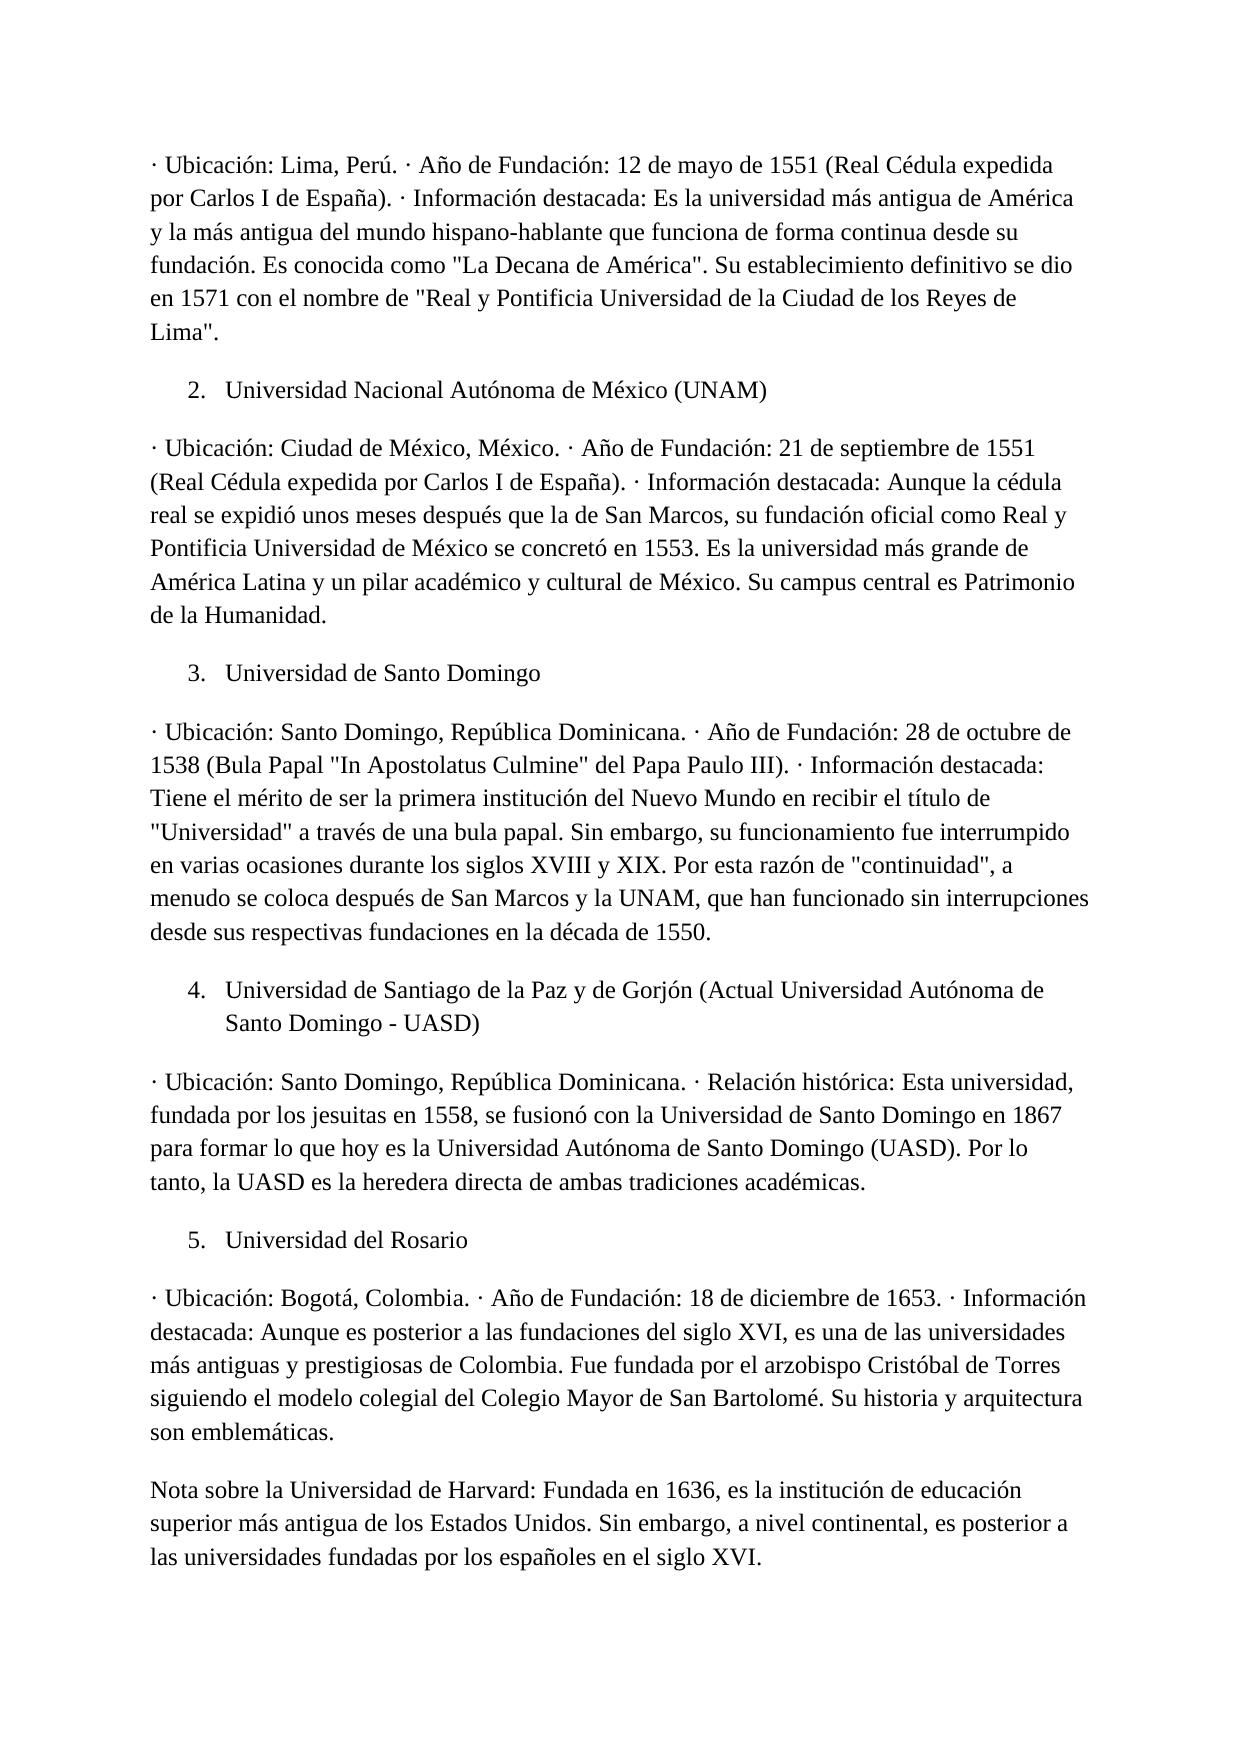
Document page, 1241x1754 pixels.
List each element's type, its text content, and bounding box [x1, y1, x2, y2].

list Universidad del Rosario [187, 1225, 1090, 1254]
list Universidad de Santiago de la Paz y de Gorjón (Actual Universidad Autónoma de Santo Domingo - UASD) [187, 975, 1090, 1037]
list Universidad de Santo Domingo [187, 658, 1090, 687]
text · Ubicación: Bogotá, Colombia. · Año de Fundación: 18 de diciembre de 1653. · Información destacada: Aunque es posterior a las fundaciones del siglo XVI, es una de las universidades más antiguas y prestigiosas de Colombia. Fue fundada por el arzobispo Cristóbal de Torres siguiendo el modelo colegial del Colegio Mayor de San Bartolomé. Su historia y arquitectura son emblemáticas. [150, 1283, 1090, 1445]
text · Ubicación: Ciudad de México, México. · Año de Fundación: 21 de septiembre de 1551 (Real Cédula expedida por Carlos I de España). · Información destacada: Aunque la cédula real se expidió unos meses después que la de San Marcos, su fundación oficial como Real y Pontificia Universidad de México se concretó en 1553. Es la universidad más grande de América Latina y un pilar académico y cultural de México. Su campus central es Patrimonio de la Humanidad. [150, 433, 1090, 629]
text Nota sobre la Universidad de Harvard: Fundada en 1636, es la institución de educación superior más antigua de los Estados Unidos. Sin embargo, a nivel continental, es posterior a las universidades fundadas por los españoles en el siglo XVI. [150, 1475, 1090, 1570]
text · Ubicación: Santo Domingo, República Dominicana. · Año de Fundación: 28 de octubre de 1538 (Bula Papal "In Apostolatus Culmine" del Papa Paulo III). · Información destacada: Tiene el mérito de ser la primera institución del Nuevo Mundo en recibir el título de "Universidad" a través de una bula papal. Sin embargo, su funcionamiento fue interrumpido en varias ocasiones durante los siglos XVIII y XIX. Por esta razón de "continuidad", a menudo se coloca después de San Marcos y la UNAM, que han funcionado sin interrupciones desde sus respectivas fundaciones en la década de 1550. [150, 717, 1090, 945]
text · Ubicación: Lima, Perú. · Año de Fundación: 12 de mayo de 1551 (Real Cédula expedida por Carlos I de España). · Información destacada: Es la universidad más antigua de América y la más antigua del mundo hispano-hablante que funciona de forma continua desde su fundación. Es conocida como "La Decana de América". Su establecimiento definitivo se dio en 1571 con el nombre de "Real y Pontificia Universidad de la Ciudad de los Reyes de Lima". [150, 150, 1090, 345]
text · Ubicación: Santo Domingo, República Dominicana. · Relación histórica: Esta universidad, fundada por los jesuitas en 1558, se fusionó con la Universidad de Santo Domingo en 1867 para formar lo que hoy es la Universidad Autónoma de Santo Domingo (UASD). Por lo tanto, la UASD es la heredera directa de ambas tradiciones académicas. [150, 1067, 1090, 1195]
list Universidad Nacional Autónoma de México (UNAM) [187, 375, 1090, 404]
